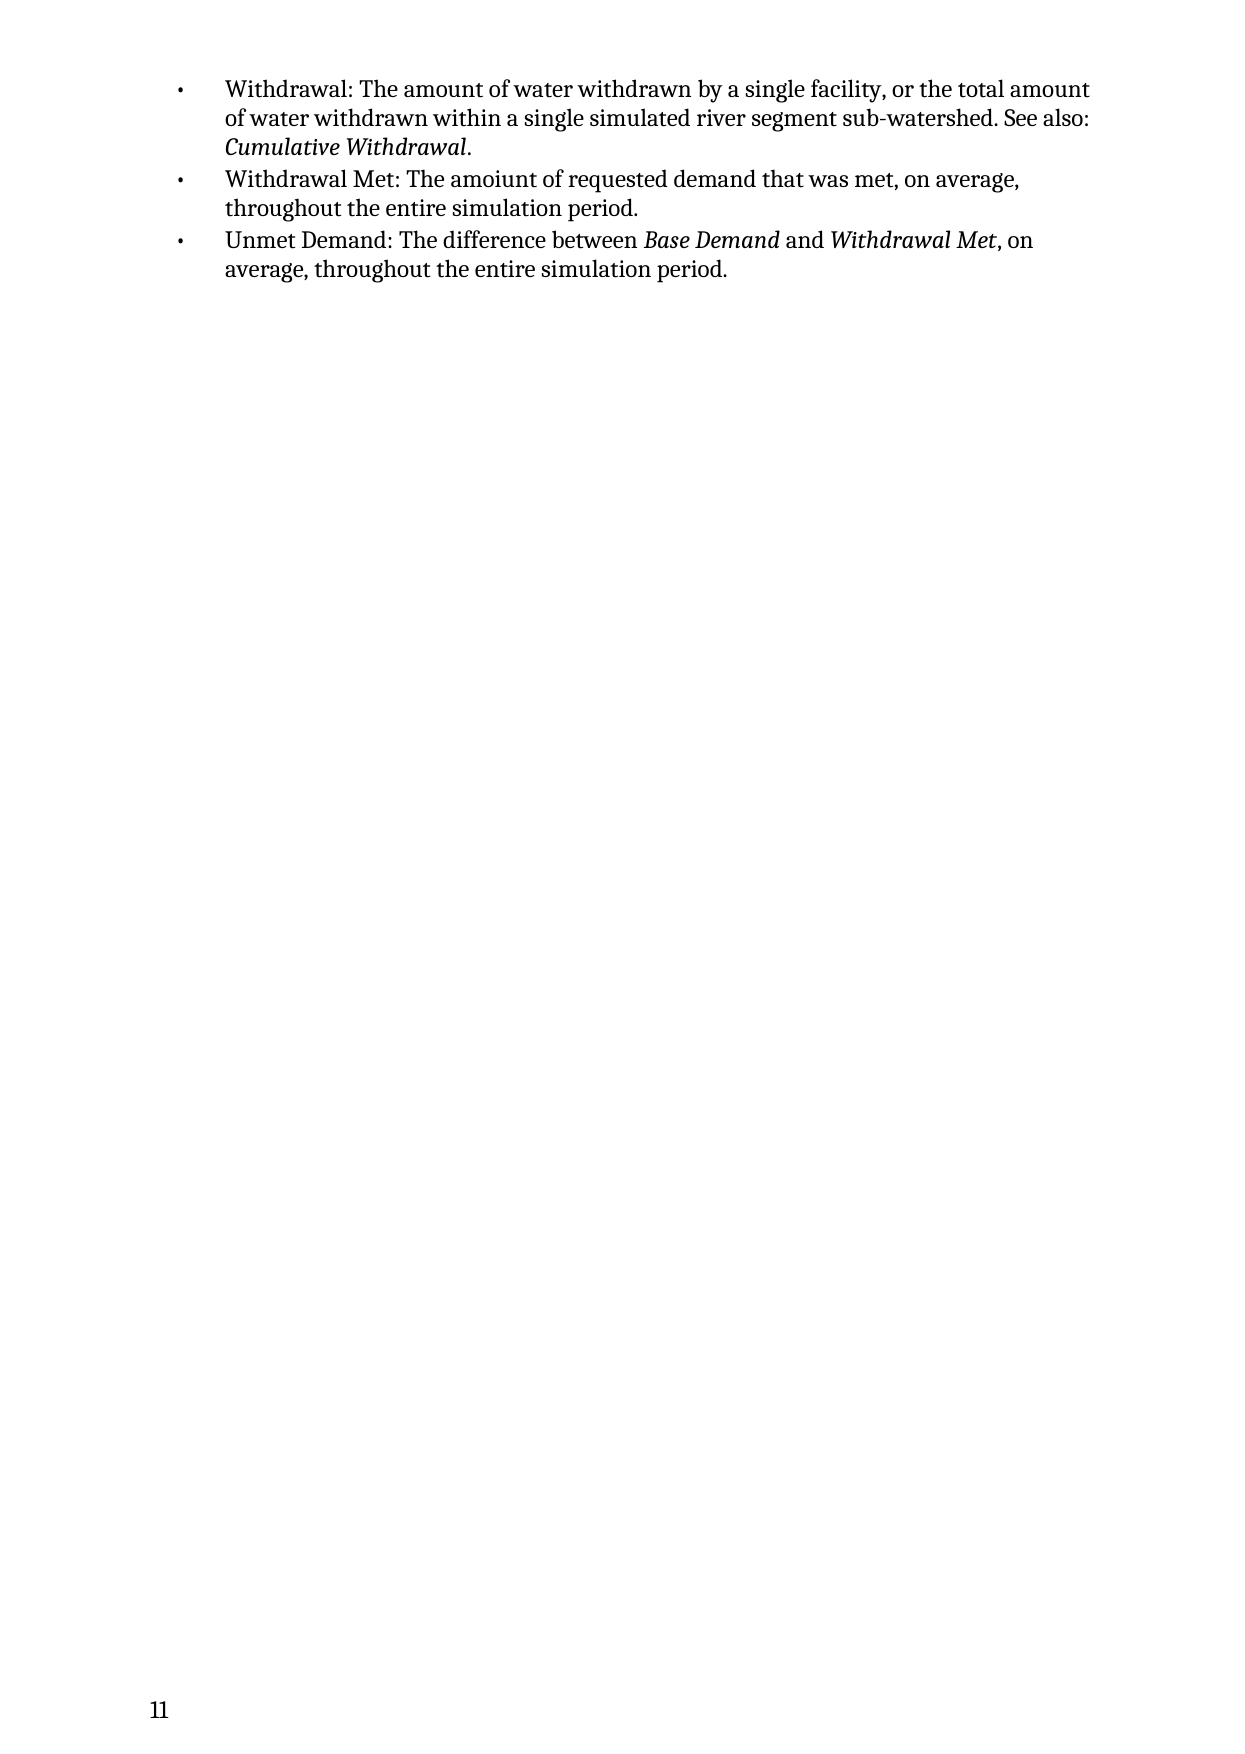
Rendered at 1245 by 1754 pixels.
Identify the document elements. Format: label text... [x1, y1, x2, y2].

list Withdrawal Met: The amoiunt of requested demand that was met, on average, throughout the entire simulation period. [175, 165, 1095, 222]
list Withdrawal: The amount of water withdrawn by a single facility, or the total amount of water withdrawn within a single simulated river segment sub-watershed. See also: Cumulative Withdrawal. [175, 75, 1095, 161]
list Unmet Demand: The difference between Base Demand and Withdrawal Met, on average, throughout the entire simulation period. [175, 226, 1095, 284]
